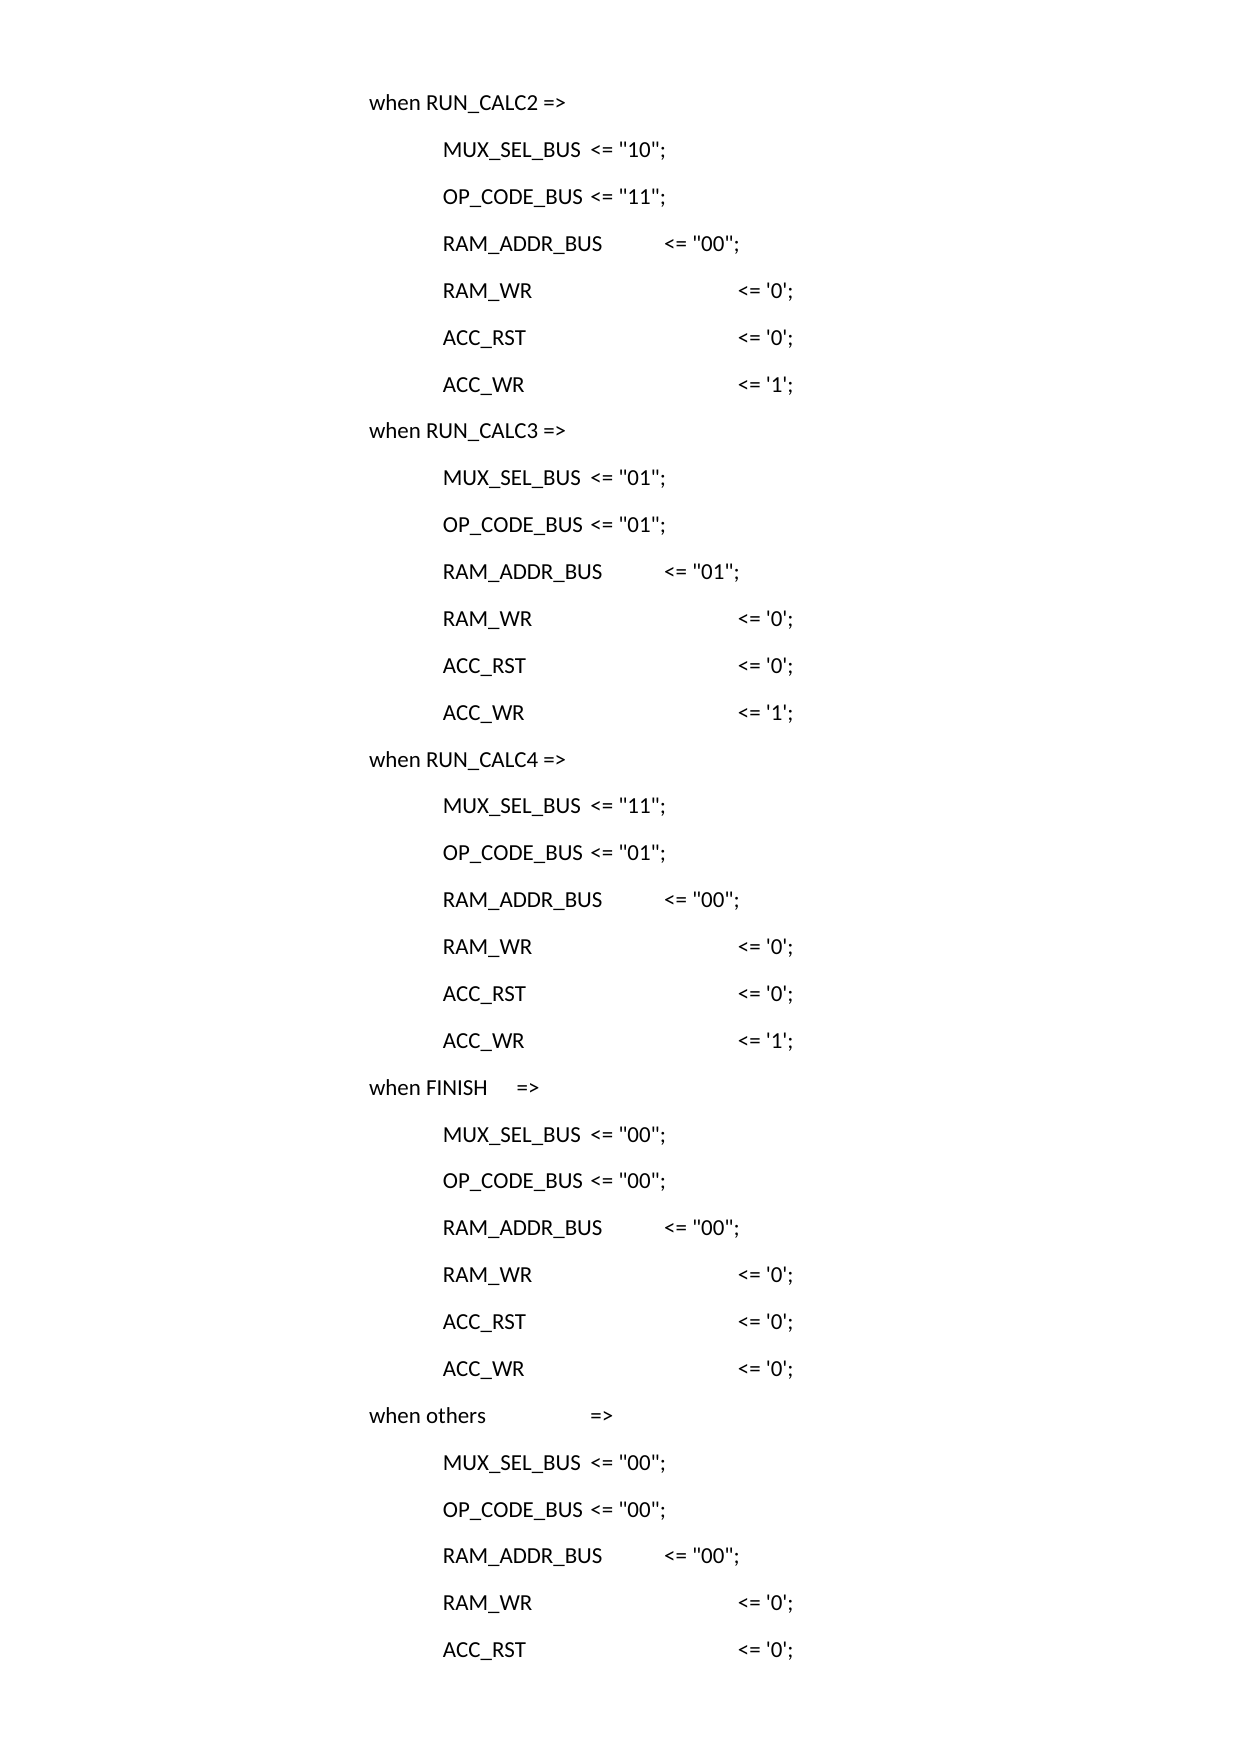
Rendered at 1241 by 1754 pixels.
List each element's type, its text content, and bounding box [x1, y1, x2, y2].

text OP_CODE_BUS <= "00"; [148, 1495, 1152, 1523]
text MUX_SEL_BUS <= "10"; [148, 135, 1152, 163]
text ACC_WR <= '1'; [148, 370, 1152, 398]
text MUX_SEL_BUS <= "01"; [148, 463, 1152, 492]
text OP_CODE_BUS <= "01"; [148, 838, 1152, 867]
text ACC_WR <= '0'; [148, 1354, 1152, 1382]
text RAM_WR <= '0'; [148, 604, 1152, 632]
text when others => [148, 1401, 1152, 1429]
text RAM_ADDR_BUS <= "00"; [148, 229, 1152, 257]
text OP_CODE_BUS <= "00"; [148, 1167, 1152, 1195]
text RAM_WR <= '0'; [148, 1588, 1152, 1617]
text OP_CODE_BUS <= "11"; [148, 182, 1152, 210]
text RAM_ADDR_BUS <= "01"; [148, 557, 1152, 585]
text RAM_WR <= '0'; [148, 276, 1152, 304]
text MUX_SEL_BUS <= "00"; [148, 1120, 1152, 1148]
text ACC_RST <= '0'; [148, 1635, 1152, 1663]
text when FINISH => [148, 1073, 1152, 1101]
text when RUN_CALC3 => [148, 417, 1152, 445]
text OP_CODE_BUS <= "01"; [148, 510, 1152, 538]
text RAM_WR <= '0'; [148, 1260, 1152, 1288]
text when RUN_CALC4 => [148, 745, 1152, 773]
text MUX_SEL_BUS <= "00"; [148, 1448, 1152, 1476]
text ACC_RST <= '0'; [148, 651, 1152, 679]
text ACC_WR <= '1'; [148, 1026, 1152, 1054]
text RAM_ADDR_BUS <= "00"; [148, 1213, 1152, 1242]
text when RUN_CALC2 => [148, 88, 1152, 117]
text ACC_RST <= '0'; [148, 979, 1152, 1007]
text RAM_ADDR_BUS <= "00"; [148, 1542, 1152, 1570]
text ACC_WR <= '1'; [148, 698, 1152, 726]
text RAM_ADDR_BUS <= "00"; [148, 885, 1152, 913]
text MUX_SEL_BUS <= "11"; [148, 792, 1152, 820]
text ACC_RST <= '0'; [148, 1307, 1152, 1335]
text ACC_RST <= '0'; [148, 323, 1152, 351]
text RAM_WR <= '0'; [148, 932, 1152, 960]
